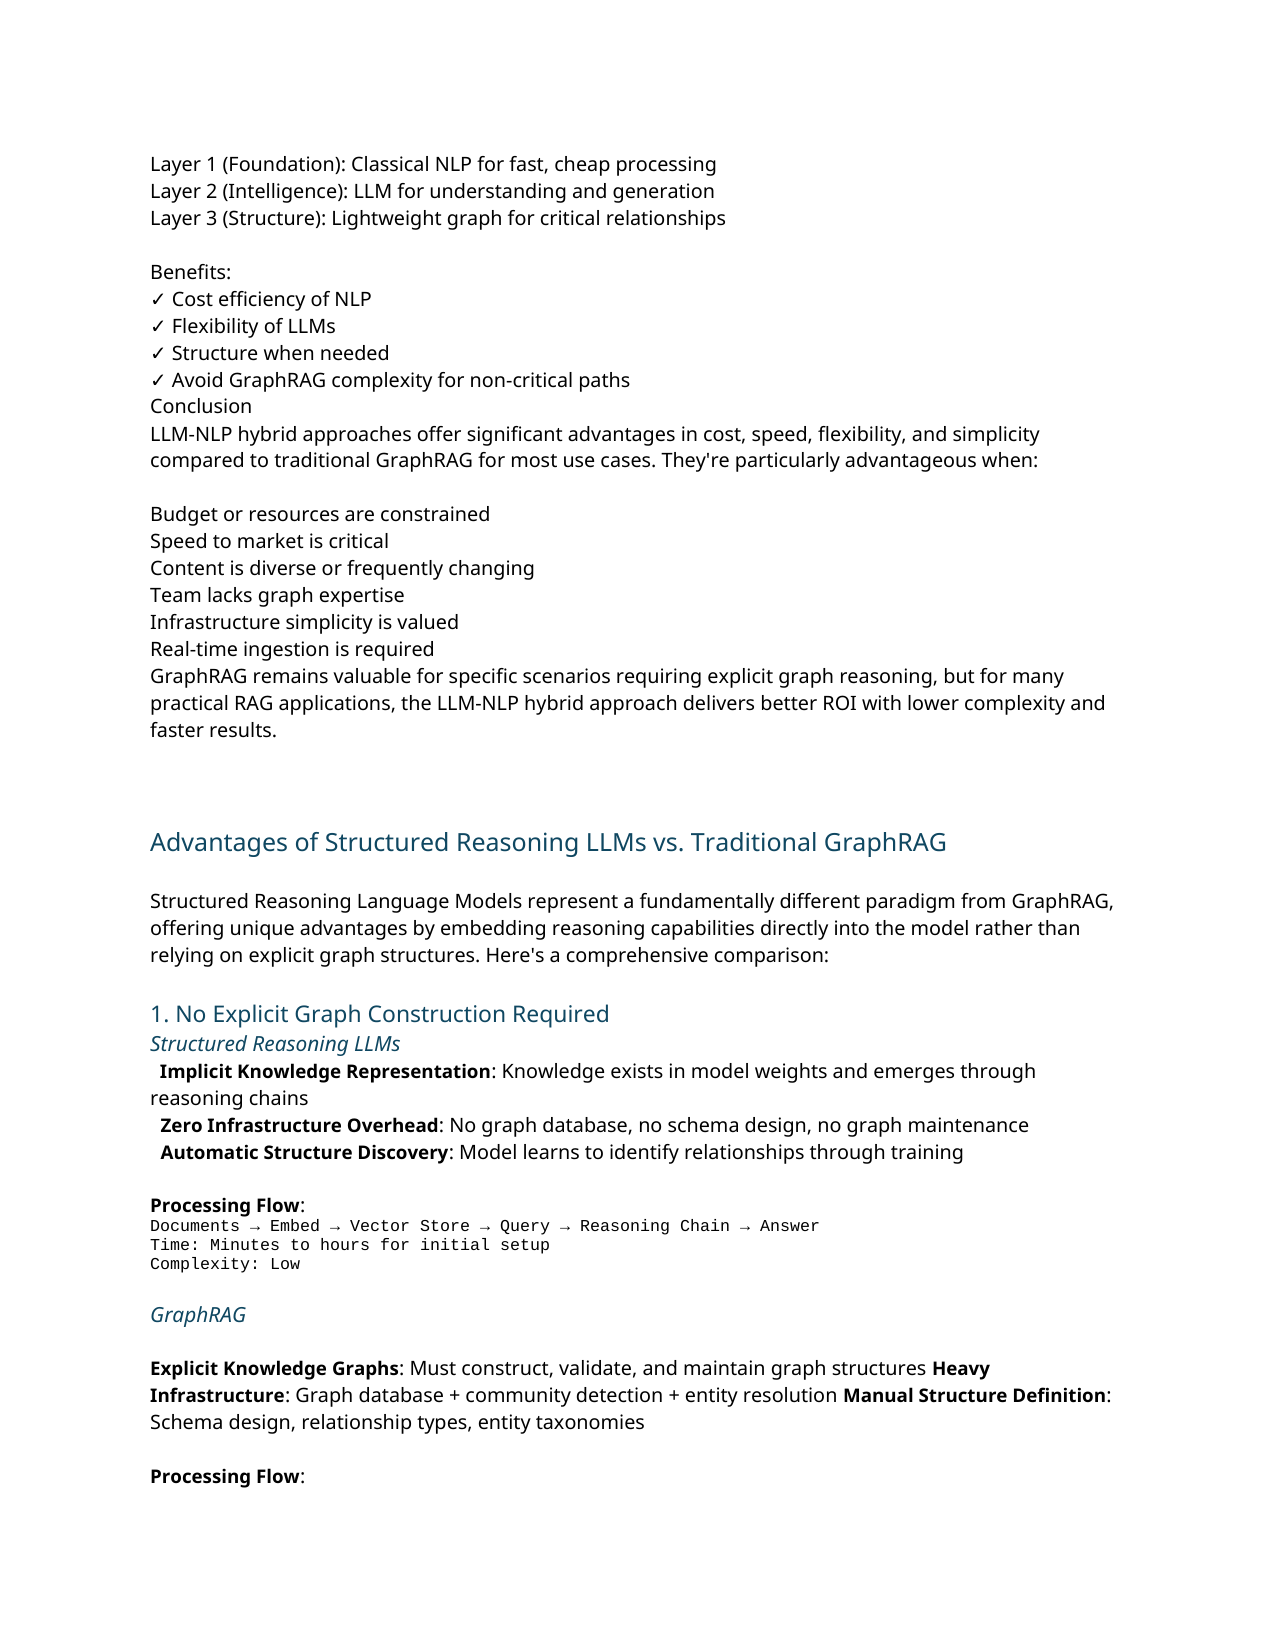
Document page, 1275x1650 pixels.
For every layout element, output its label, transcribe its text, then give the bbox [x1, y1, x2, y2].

subtitle Structured Reasoning LLMs [150, 1029, 1125, 1057]
text Infrastructure simplicity is valued [150, 609, 1125, 636]
text Speed to market is critical [150, 528, 1125, 555]
text Real-time ingestion is required [150, 636, 1125, 663]
text Content is diverse or frequently changing [150, 555, 1125, 582]
subtitle 1. No Explicit Graph Construction Required [150, 998, 1125, 1029]
text Time: Minutes to hours for initial setup [150, 1237, 1125, 1256]
text Implicit Knowledge Representation: Knowledge exists in model weights and emerges through reasoning chains [150, 1057, 1125, 1111]
text Layer 3 (Structure): Lightweight graph for critical relationships [150, 204, 1125, 231]
text Layer 2 (Intelligence): LLM for understanding and generation [150, 177, 1125, 204]
text Processing Flow: [150, 1191, 1125, 1218]
subtitle Advantages of Structured Reasoning LLMs vs. Traditional GraphRAG [150, 824, 1125, 858]
text Zero Infrastructure Overhead: No graph database, no schema design, no graph maintenance [150, 1111, 1125, 1138]
text Automatic Structure Discovery: Model learns to identify relationships through training [150, 1138, 1125, 1165]
text Budget or resources are constrained [150, 501, 1125, 528]
text Explicit Knowledge Graphs: Must construct, validate, and maintain graph structures Heavy Infrastructure: Graph database + community detection + entity resolution Manual Structure Definition: Schema design, relationship types, entity taxonomies [150, 1354, 1125, 1462]
text Conclusion [150, 393, 1125, 420]
text Documents → Embed → Vector Store → Query → Reasoning Chain → Answer [150, 1218, 1125, 1237]
text Structured Reasoning Language Models represent a fundamentally different paradigm from GraphRAG, offering unique advantages by embedding reasoning capabilities directly into the model rather than relying on explicit graph structures. Here's a comprehensive comparison: [150, 888, 1125, 969]
text GraphRAG remains valuable for specific scenarios requiring explicit graph reasoning, but for many practical RAG applications, the LLM-NLP hybrid approach delivers better ROI with lower complexity and faster results. [150, 663, 1125, 743]
text Team lacks graph expertise [150, 582, 1125, 609]
text LLM-NLP hybrid approaches offer significant advantages in cost, speed, flexibility, and simplicity compared to traditional GraphRAG for most use cases. They're particularly advantageous when: [150, 420, 1125, 474]
text ✓ Cost efficiency of NLP [150, 285, 1125, 312]
text ✓ Flexibility of LLMs [150, 312, 1125, 339]
text ✓ Avoid GraphRAG complexity for non-critical paths [150, 366, 1125, 393]
text Processing Flow: [150, 1462, 1125, 1489]
text Layer 1 (Foundation): Classical NLP for fast, cheap processing [150, 150, 1125, 177]
text Complexity: Low [150, 1256, 1125, 1274]
text ✓ Structure when needed [150, 339, 1125, 366]
text Benefits: [150, 258, 1125, 285]
subtitle GraphRAG [150, 1300, 1125, 1328]
